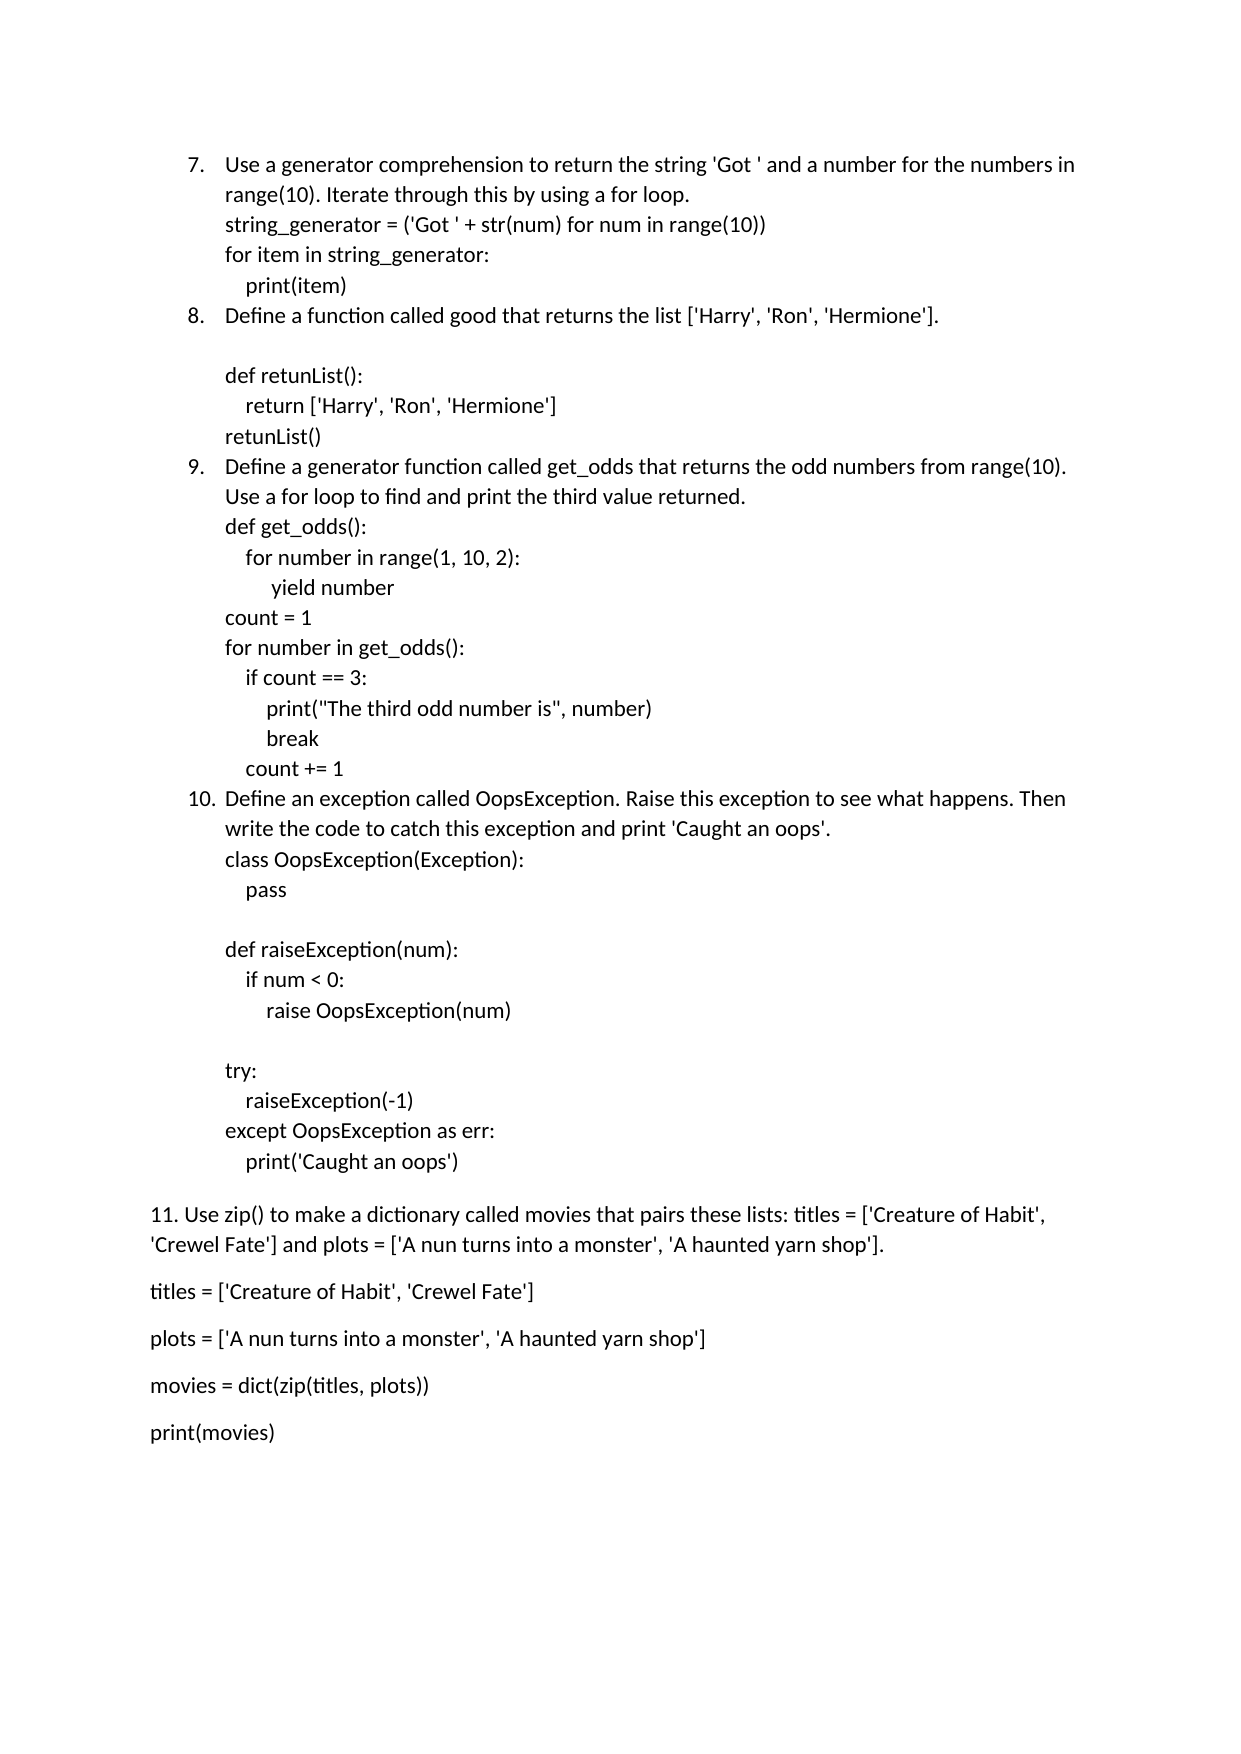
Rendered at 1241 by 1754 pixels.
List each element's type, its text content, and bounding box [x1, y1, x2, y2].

list def retunList(): [225, 361, 1090, 389]
list for number in range(1, 10, 2): [225, 543, 1090, 571]
text movies = dict(zip(titles, plots)) [150, 1371, 1090, 1399]
list pass [225, 875, 1090, 903]
list print("The third odd number is", number) [225, 694, 1090, 722]
list retunList() [225, 422, 1090, 450]
list raiseException(-1) [225, 1086, 1090, 1114]
list string_generator = ('Got ' + str(num) for num in range(10)) [225, 210, 1090, 238]
text 11. Use zip() to make a dictionary called movies that pairs these lists: titles = ['Creature of Habit', 'Crewel Fate'] and plots = ['A nun turns into a monster', 'A haunted yarn shop']. [150, 1200, 1090, 1258]
list class OopsException(Exception): [225, 845, 1090, 873]
list raise OopsException(num) [225, 996, 1090, 1024]
list if count == 3: [225, 663, 1090, 692]
list try: [225, 1056, 1090, 1084]
list def get_odds(): [225, 512, 1090, 541]
list except OopsException as err: [225, 1117, 1090, 1145]
list for number in get_odds(): [225, 633, 1090, 661]
list Define a function called good that returns the list ['Harry', 'Ron', 'Hermione']. [187, 301, 1090, 329]
list print(item) [225, 271, 1090, 299]
list break [225, 724, 1090, 752]
list Use a generator comprehension to return the string 'Got ' and a number for the numbers in range(10). Iterate through this by using a for loop. [187, 150, 1090, 208]
list Define a generator function called get_odds that returns the odd numbers from range(10). Use a for loop to find and print the third value returned. [187, 452, 1090, 510]
text print(movies) [150, 1418, 1090, 1446]
list count += 1 [225, 754, 1090, 782]
text plots = ['A nun turns into a monster', 'A haunted yarn shop'] [150, 1324, 1090, 1352]
text titles = ['Creature of Habit', 'Crewel Fate'] [150, 1277, 1090, 1305]
list if num < 0: [225, 966, 1090, 994]
list print('Caught an oops') [225, 1147, 1090, 1175]
list count = 1 [225, 603, 1090, 631]
list return ['Harry', 'Ron', 'Hermione'] [225, 392, 1090, 420]
list def raiseException(num): [225, 935, 1090, 963]
list yield number [225, 573, 1090, 601]
list Define an exception called OopsException. Raise this exception to see what happens. Then write the code to catch this exception and print 'Caught an oops'. [187, 784, 1090, 843]
list for item in string_generator: [225, 241, 1090, 269]
